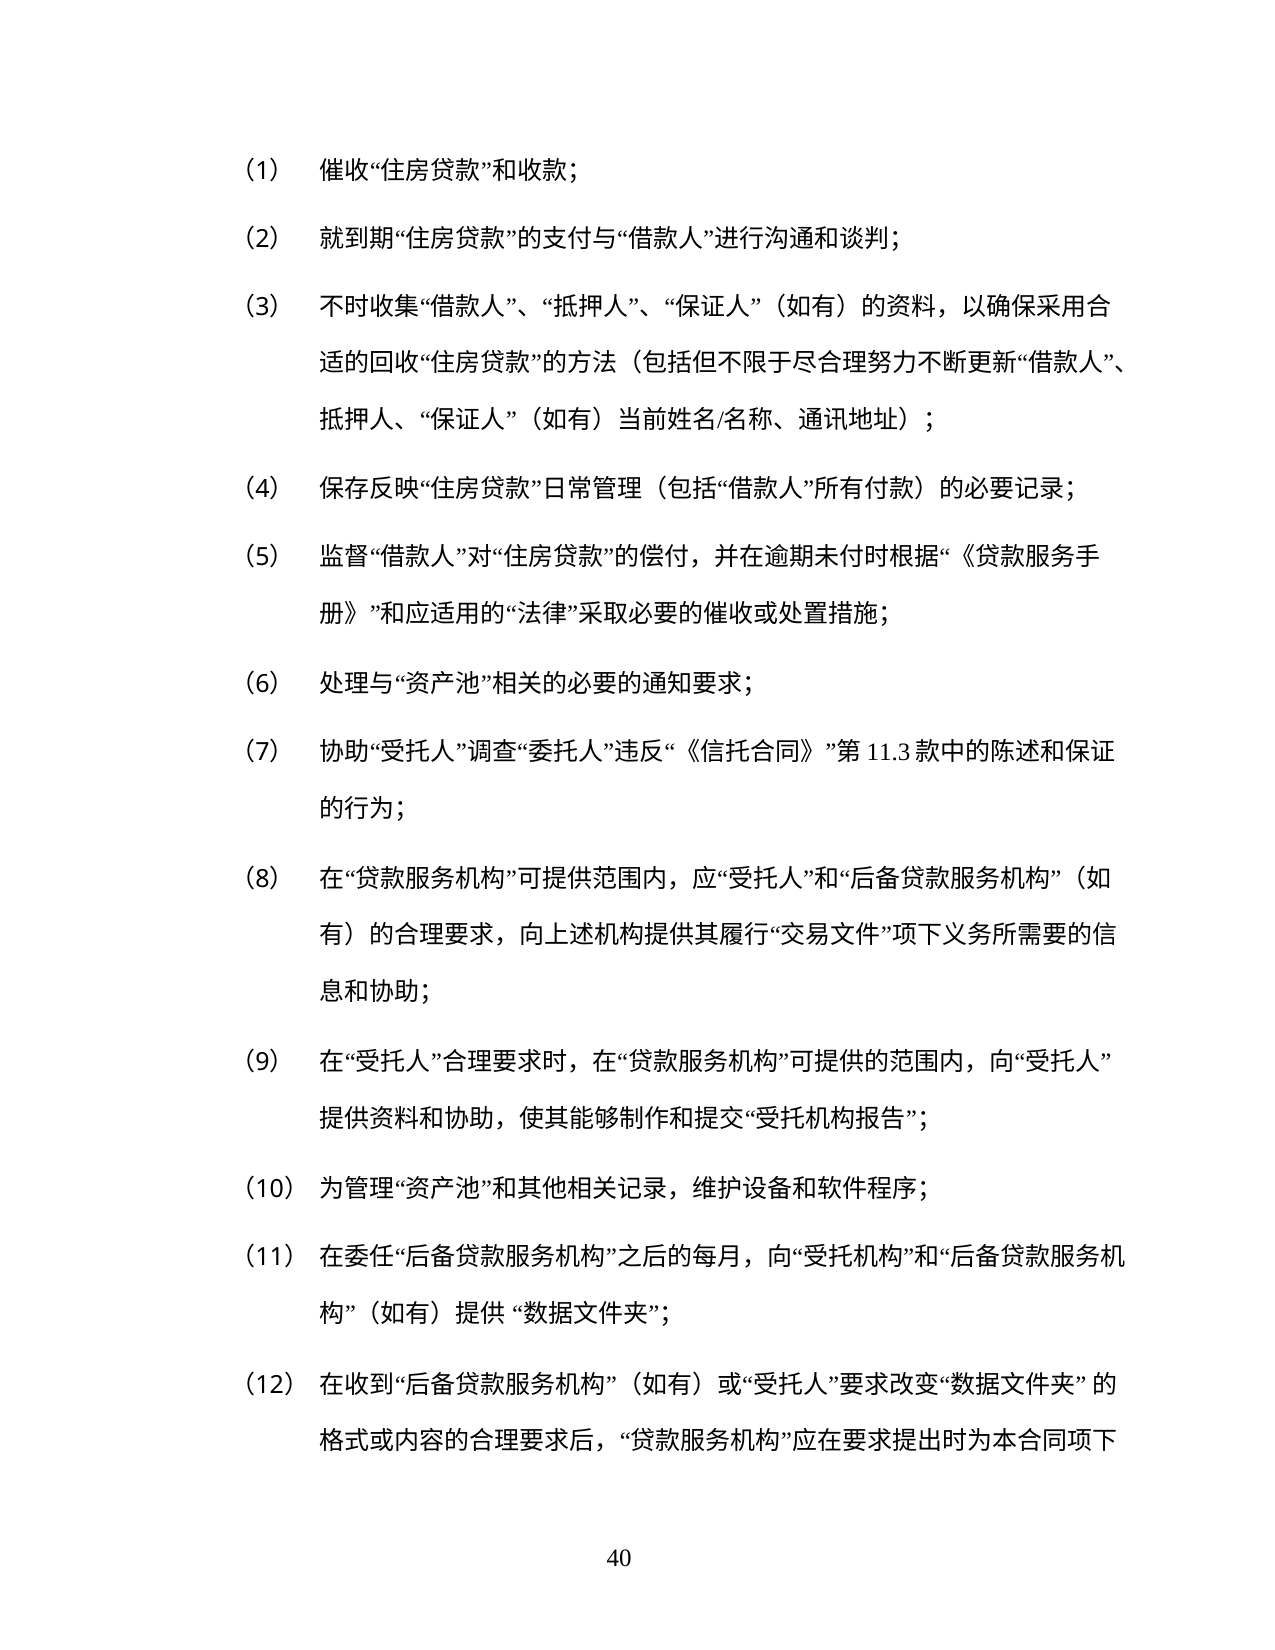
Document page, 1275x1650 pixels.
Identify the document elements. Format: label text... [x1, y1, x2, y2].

list 在“贷款服务机构”可提供范围内，应“受托人”和“后备贷款服务机构”（如有）的合理要求，向上述机构提供其履行“交易文件”项下义务所需要的信息和协助； [230, 858, 1127, 1008]
list 就到期“住房贷款”的支付与“借款人”进行沟通和谈判； [230, 218, 1127, 254]
list 监督“借款人”对“住房贷款”的偿付，并在逾期未付时根据“《贷款服务手册》”和应适用的“法律”采取必要的催收或处置措施； [230, 537, 1127, 630]
list 催收“住房贷款”和收款； [230, 151, 1127, 187]
list 处理与“资产池”相关的必要的通知要求； [230, 664, 1127, 700]
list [230, 1364, 1127, 1457]
list 协助“受托人”调查“委托人”违反“《信托合同》”第11.3款中的陈述和保证的行为； [230, 731, 1127, 824]
list 在委任“后备贷款服务机构”之后的每月，向“受托机构”和“后备贷款服务机构”（如有）提供 “数据文件夹”； [230, 1237, 1127, 1330]
list 在“受托人”合理要求时，在“贷款服务机构”可提供的范围内，向“受托人” 提供资料和协助，使其能够制作和提交“受托机构报告”； [230, 1041, 1127, 1134]
list 不时收集“借款人”、“抵押人”、“保证人”（如有）的资料，以确保采用合适的回收“住房贷款”的方法（包括但不限于尽合理努力不断更新“借款人”、抵押人、“保证人”（如有）当前姓名/名称、通讯地址）； [230, 286, 1127, 435]
list 保存反映“住房贷款”日常管理（包括“借款人”所有付款）的必要记录； [230, 469, 1127, 505]
list 为管理“资产池”和其他相关记录，维护设备和软件程序； [230, 1169, 1127, 1205]
